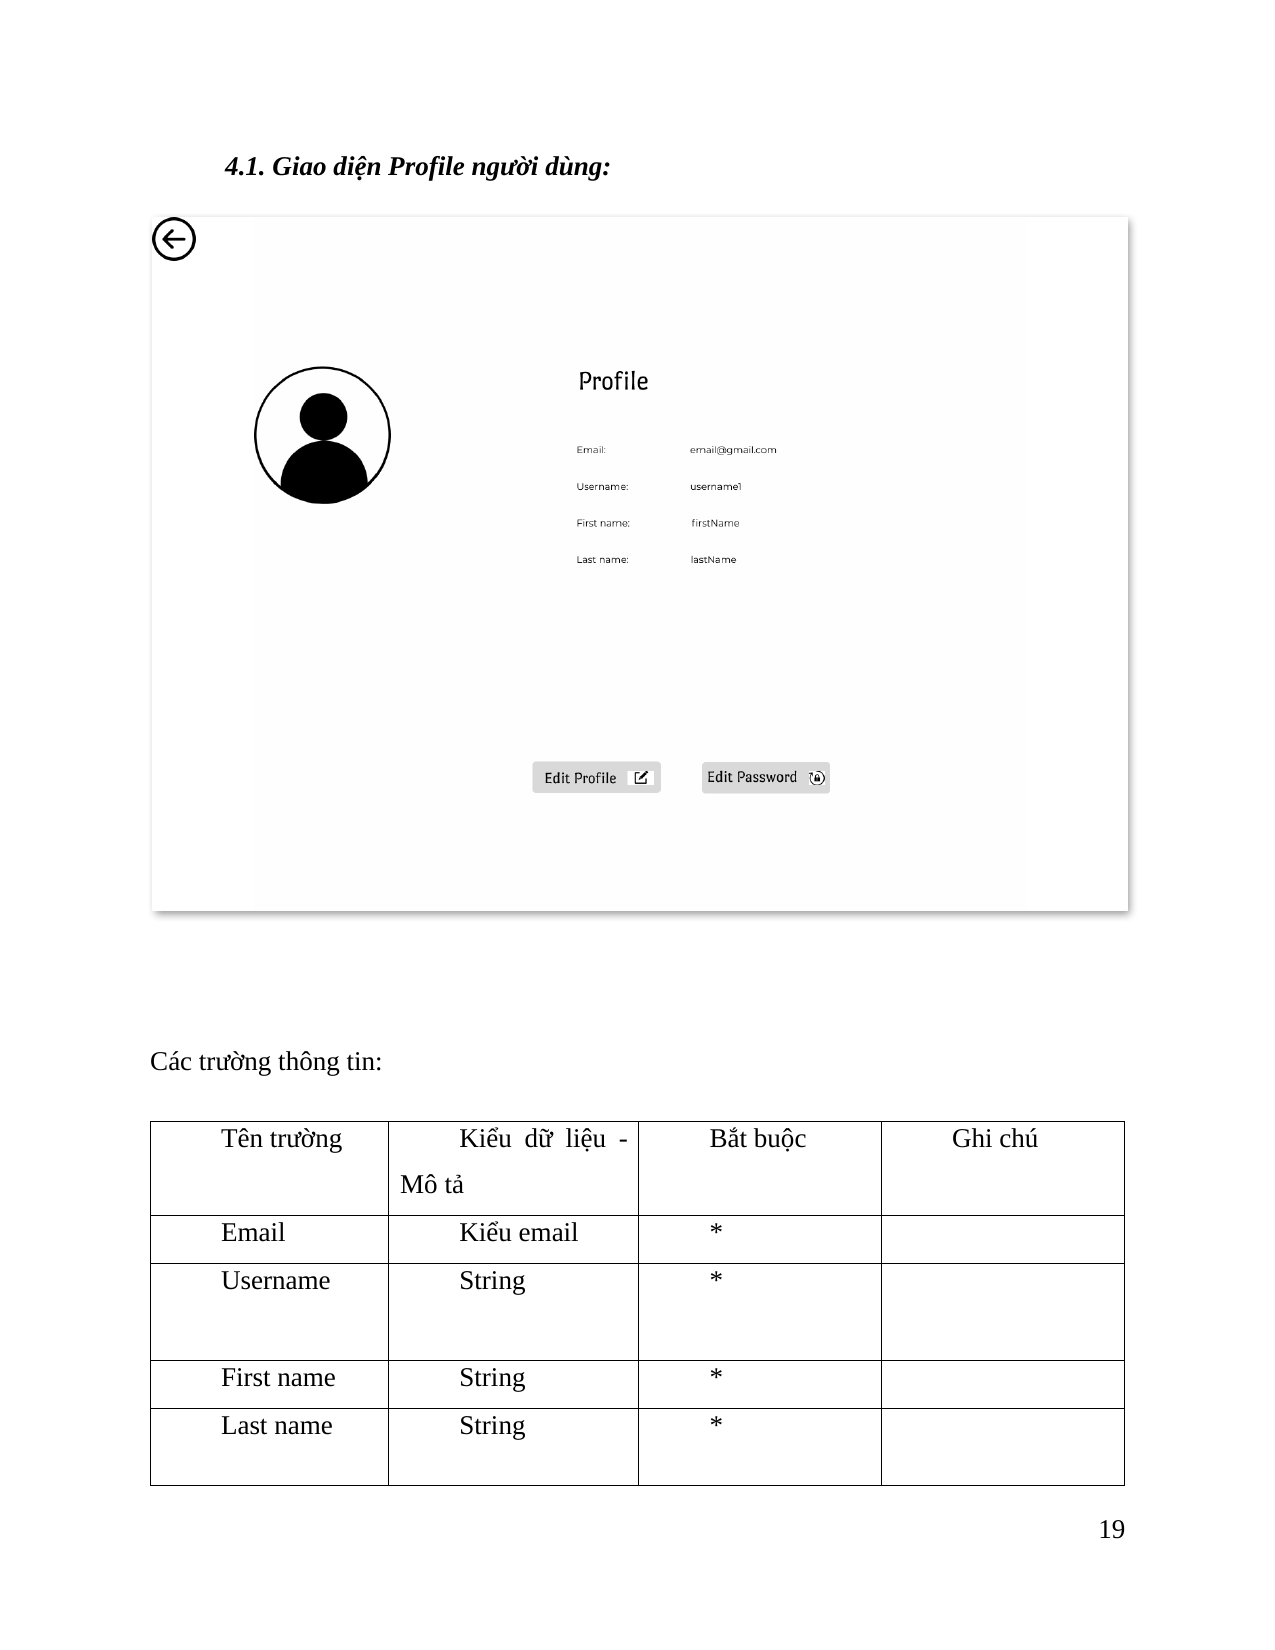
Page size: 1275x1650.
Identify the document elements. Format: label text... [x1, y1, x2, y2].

table_cell String [389, 1264, 638, 1360]
table_header Tên trường [151, 1122, 388, 1215]
table_cell [882, 1264, 1124, 1360]
table_header Kiểu dữ liệu -Mô tả [389, 1122, 638, 1215]
table_cell String [389, 1409, 638, 1485]
table_cell * [639, 1264, 881, 1360]
table_cell [882, 1361, 1124, 1408]
table_cell First name [151, 1361, 388, 1408]
subtitle 4.1. Giao diện Profile người dùng: [150, 150, 1125, 181]
table_cell Kiểu email [389, 1216, 638, 1263]
table_cell * [639, 1216, 881, 1263]
table_cell * [639, 1409, 881, 1485]
table_cell [882, 1216, 1124, 1263]
picture [152, 217, 1128, 911]
table_cell Last name [151, 1409, 388, 1485]
table_cell * [639, 1361, 881, 1408]
table_cell [882, 1409, 1124, 1485]
table_header Ghi chú [882, 1122, 1124, 1215]
table_cell Username [151, 1264, 388, 1360]
table_header Bắt buộc [639, 1122, 881, 1215]
text Các trường thông tin: [150, 1045, 1125, 1076]
table_cell Email [151, 1216, 388, 1263]
table_cell String [389, 1361, 638, 1408]
